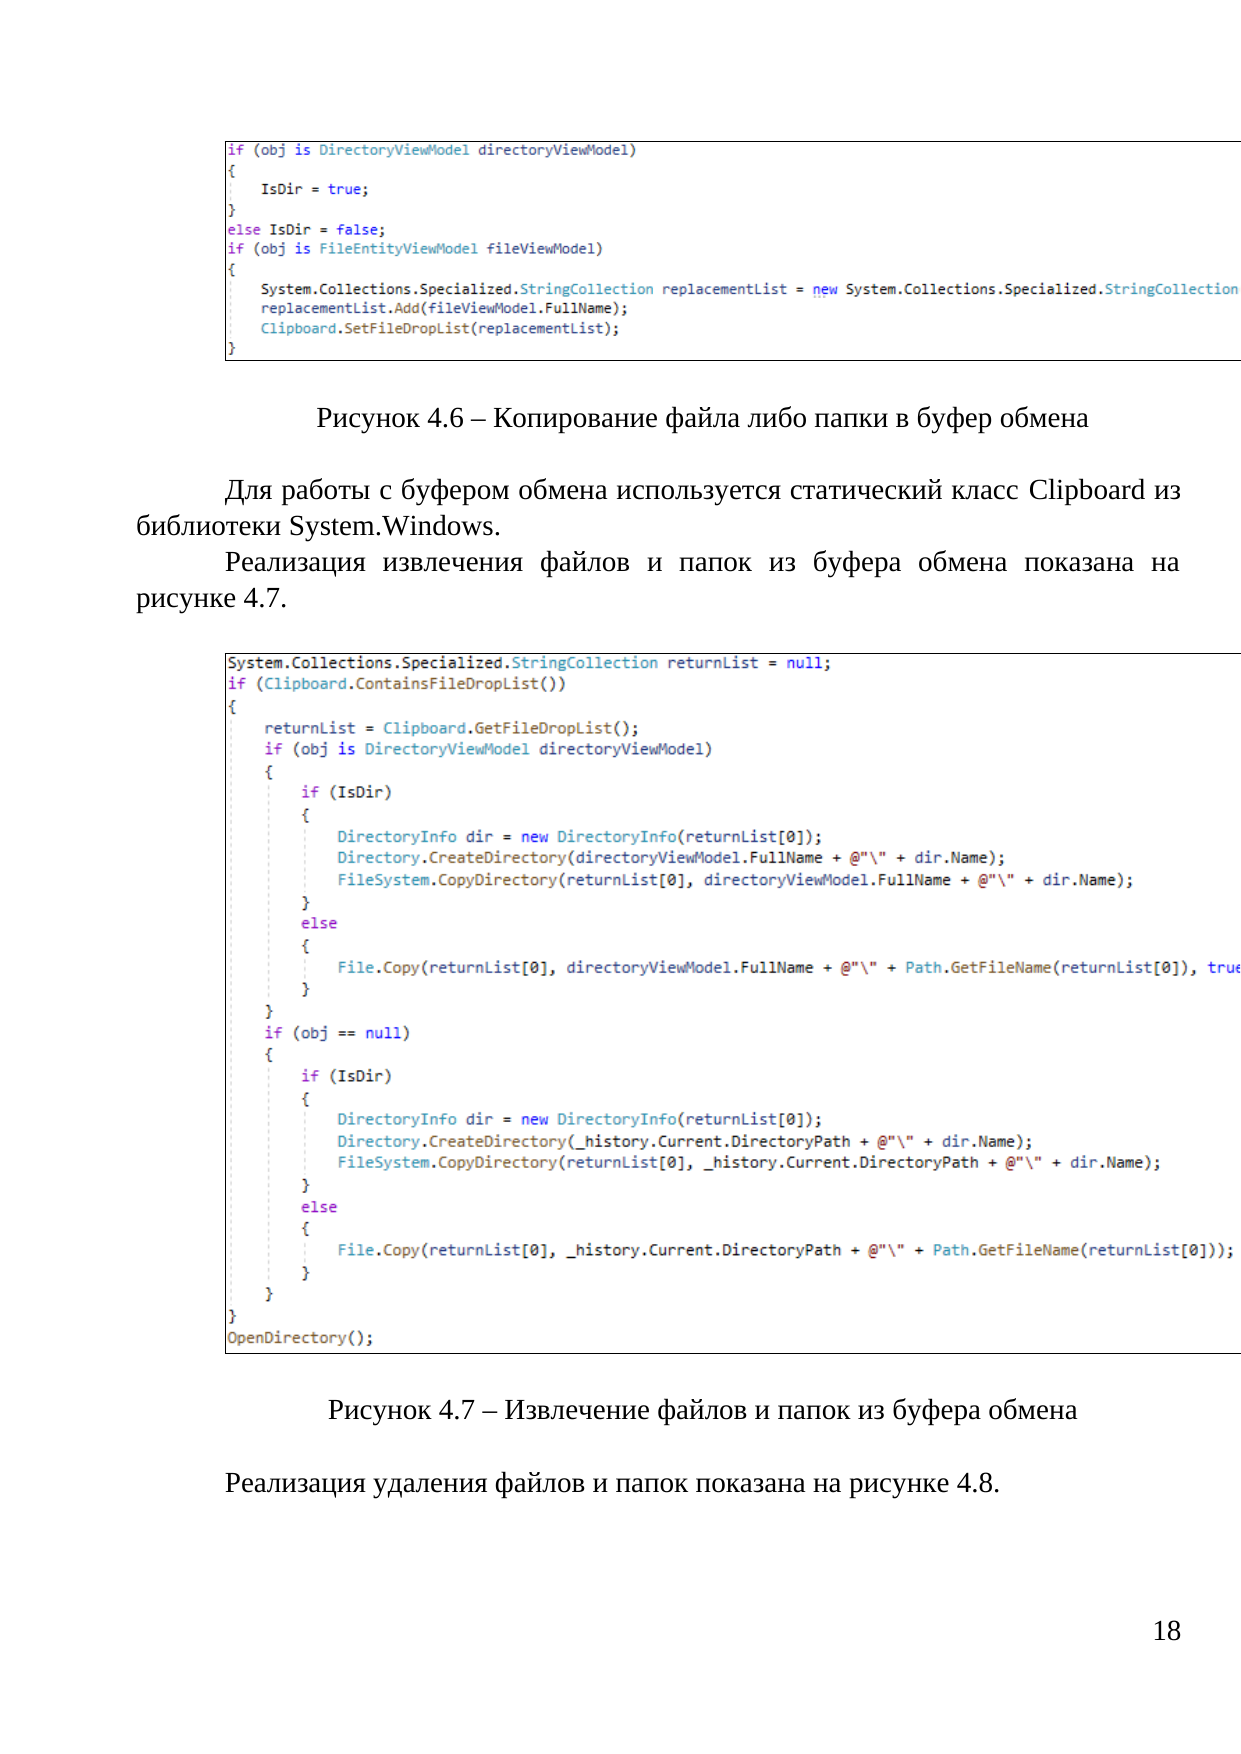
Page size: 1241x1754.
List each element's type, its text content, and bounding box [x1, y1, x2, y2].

list Рисунок 4.6 – Копирование файла либо папки в буфер обмена [136, 400, 1181, 433]
list Реализация удаления файлов и папок показана на рисунке 4.8. [136, 1465, 1181, 1498]
list Реализация извлечения файлов и папок из буфера обмена показана на рисунке 4.7. [136, 544, 1181, 614]
picture [226, 654, 1241, 1353]
list Для работы с буфером обмена используется статический класс Clipboard из библиотеки System.Windows. [136, 472, 1181, 542]
list Рисунок 4.7 – Извлечение файлов и папок из буфера обмена [136, 1392, 1181, 1426]
picture [226, 142, 1241, 360]
